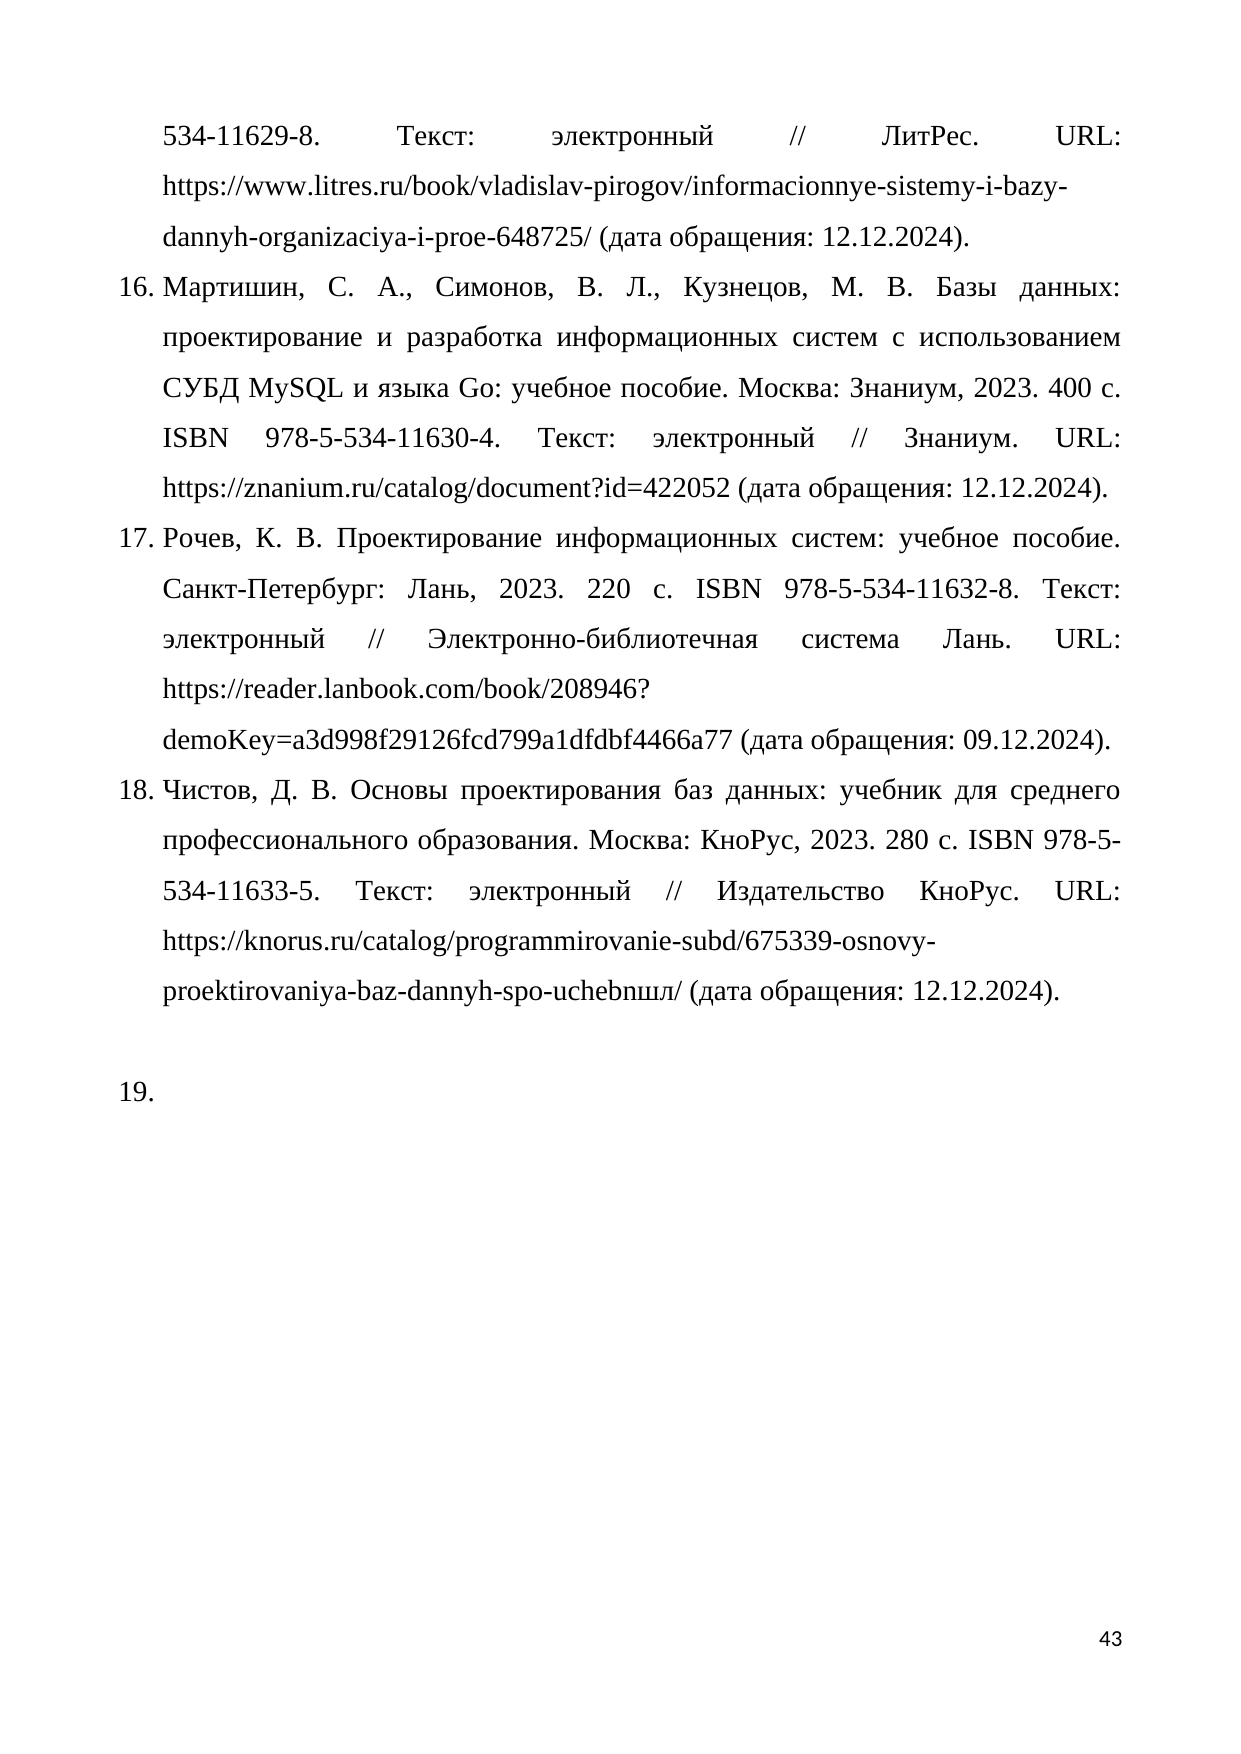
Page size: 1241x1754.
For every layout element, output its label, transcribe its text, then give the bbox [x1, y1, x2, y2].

list Мартишин, С. А., Симонов, В. Л., Кузнецов, М. В. Базы данных: проектирование и разработка информационных систем с использованием СУБД MySQL и языка Go: учебное пособие. Москва: Знаниум, 2023. 400 с. ISBN 978-5-534-11630-4. Текст: электронный // Знаниум. URL: https://znanium.ru/catalog/document?id=422052 (дата обращения: 12.12.2024). [118, 269, 1122, 504]
list Рочев, К. В. Проектирование информационных систем: учебное пособие. Санкт-Петербург: Лань, 2023. 220 с. ISBN 978-5-534-11632-8. Текст: электронный // Электронно-библиотечная система Лань. URL: https://reader.lanbook.com/book/208946?demoKey=a3d998f29126fcd799a1dfdbf4466a77 (дата обращения: 09.12.2024). [118, 521, 1122, 755]
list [118, 118, 1122, 252]
list Чистов, Д. В. Основы проектирования баз данных: учебник для среднего профессионального образования. Москва: КноРус, 2023. 280 с. ISBN 978-5-534-11633-5. Текст: электронный // Издательство КноРус. URL: https://knorus.ru/catalog/programmirovanie-subd/675339-osnovy-proektirovaniya-baz-dannyh-spo-uchebnшл/ (дата обращения: 12.12.2024). [118, 772, 1122, 1007]
